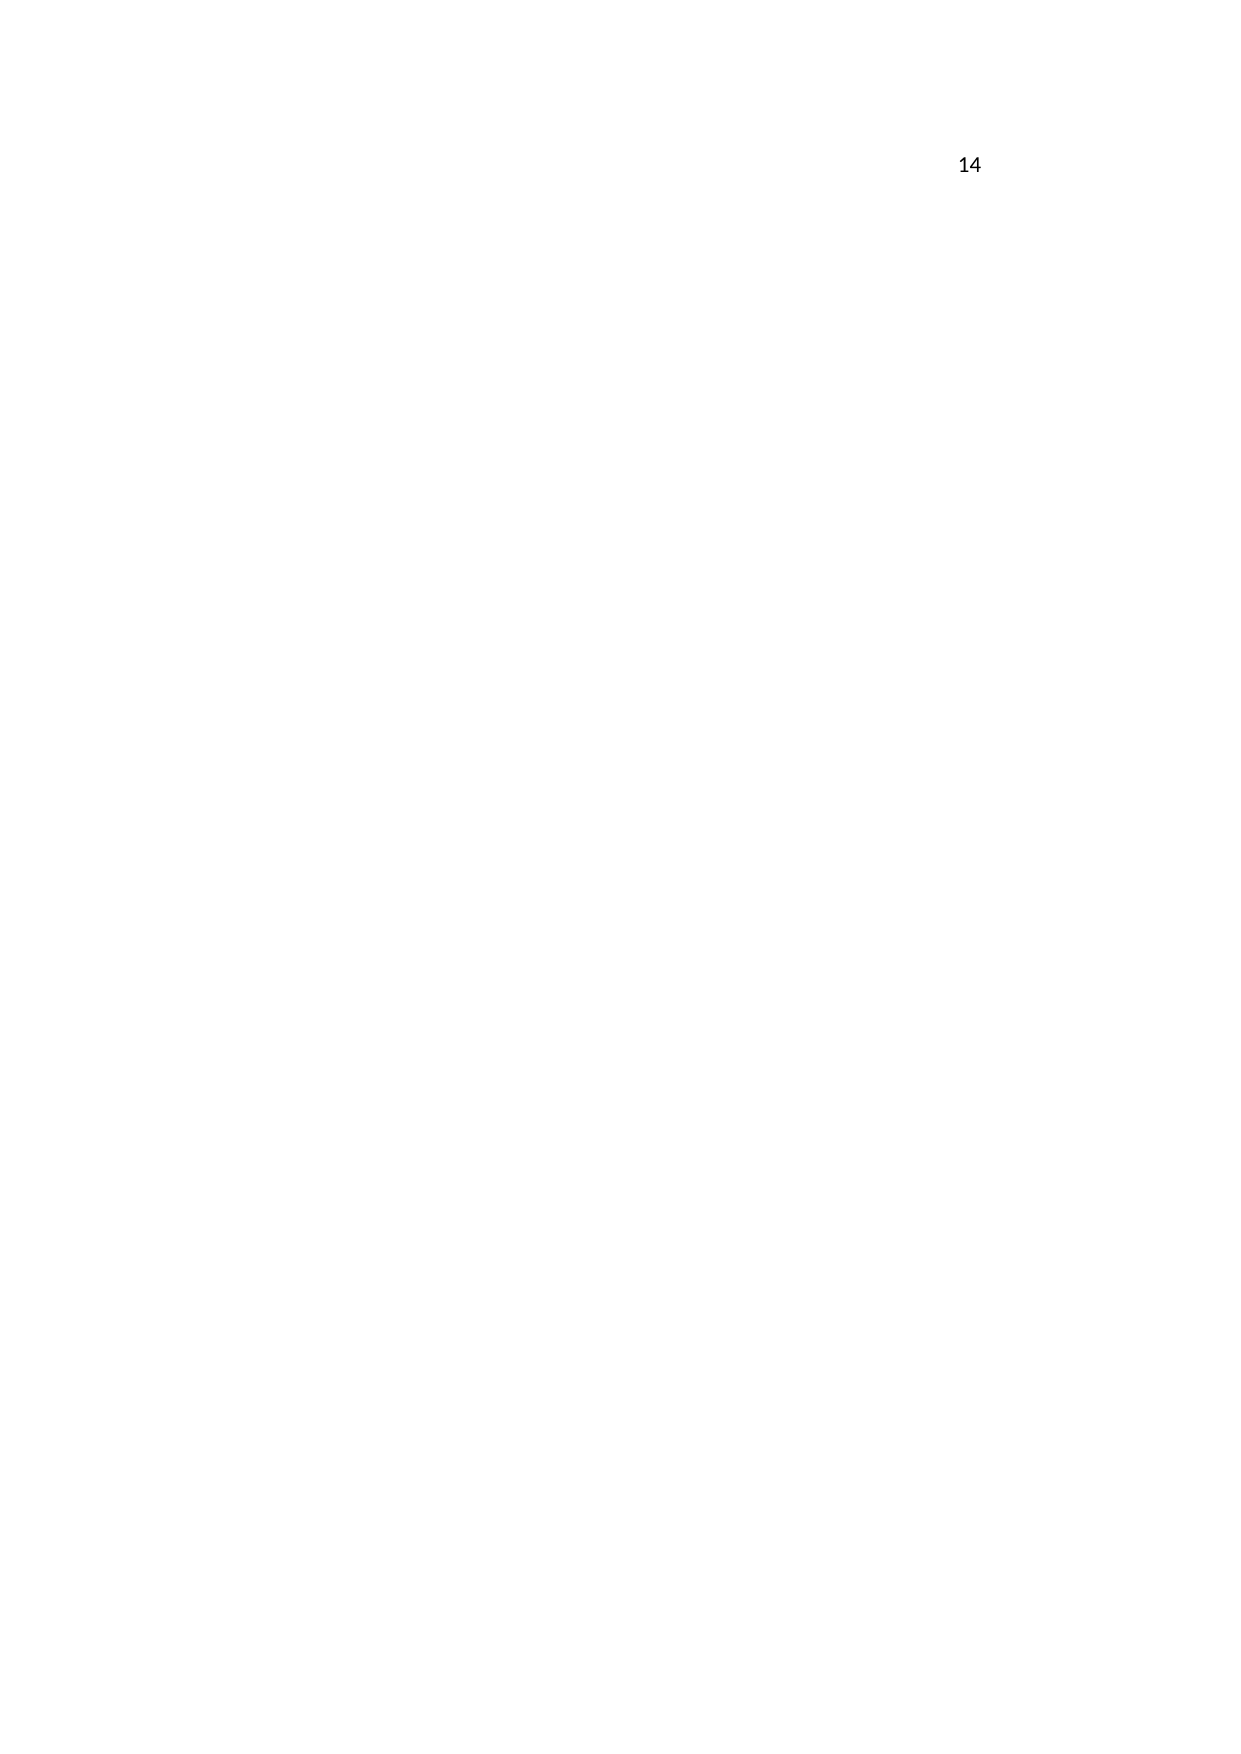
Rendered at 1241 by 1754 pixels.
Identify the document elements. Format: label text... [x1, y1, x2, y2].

text 14 [150, 150, 986, 178]
